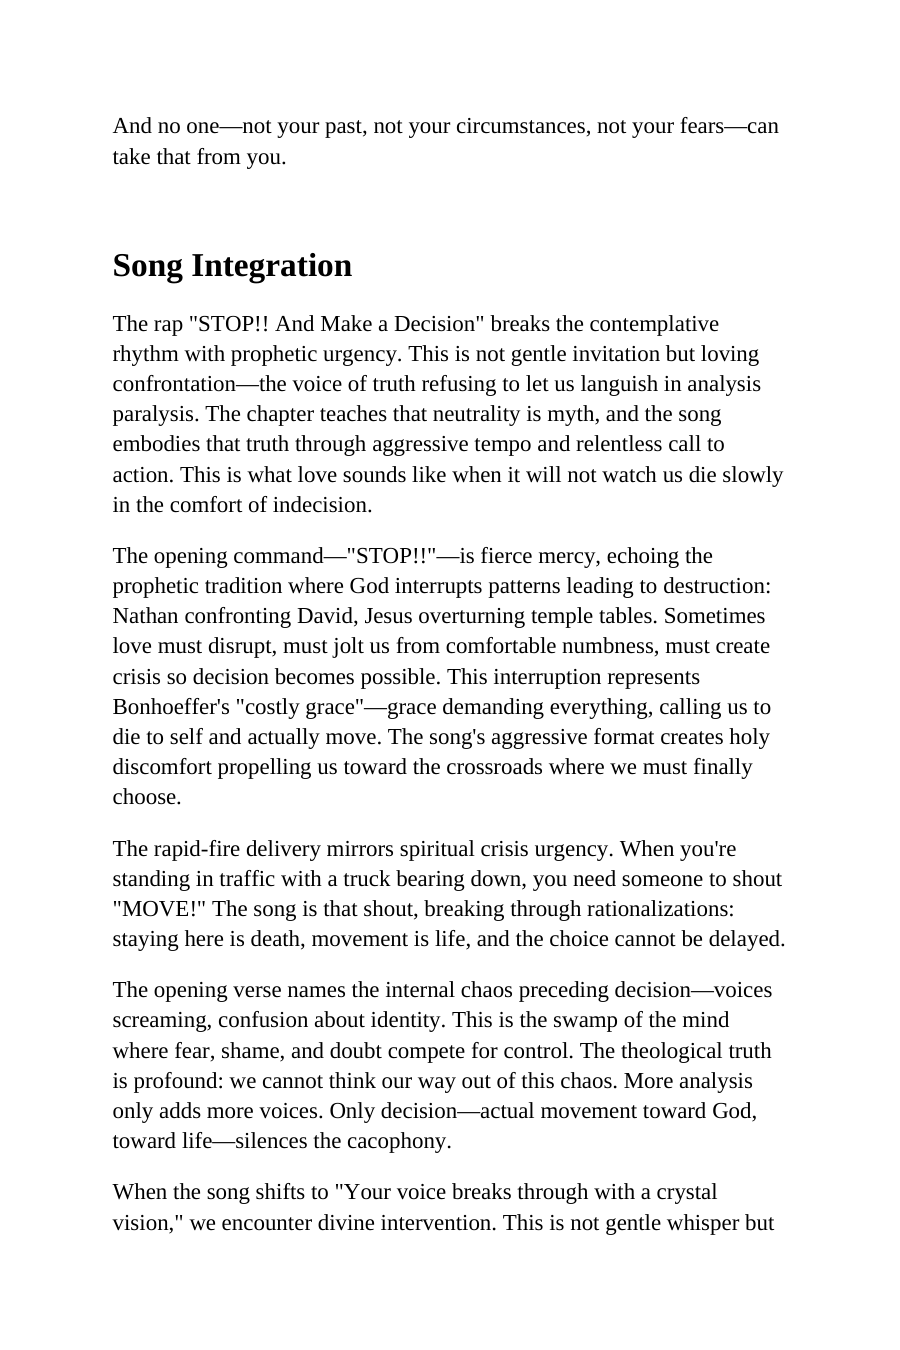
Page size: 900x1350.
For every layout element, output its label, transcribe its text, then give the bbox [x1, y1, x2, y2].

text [112, 1178, 787, 1235]
text The opening command—"STOP!!"—is fierce mercy, echoing the prophetic tradition where God interrupts patterns leading to destruction: Nathan confronting David, Jesus overturning temple tables. Sometimes love must disrupt, must jolt us from comfortable numbness, must create crisis so decision becomes possible. This interruption represents Bonhoeffer's "costly grace"—grace demanding everything, calling us to die to self and actually move. The song's aggressive format creates holy discomfort propelling us toward the crossroads where we must finally choose. [112, 542, 787, 810]
text And no one—not your past, not your circumstances, not your fears—can take that from you. [112, 112, 787, 169]
text The rap "STOP!! And Make a Decision" breaks the contemplative rhythm with prophetic urgency. This is not gentle invitation but loving confrontation—the voice of truth refusing to let us languish in analysis paralysis. The chapter teaches that neutrality is myth, and the song embodies that truth through aggressive tempo and relentless call to action. This is what love sounds like when it will not watch us die slowly in the comfort of indecision. [112, 310, 787, 517]
text The rapid-fire delivery mirrors spiritual crisis urgency. When you're standing in traffic with a truck bearing down, you need someone to shout "MOVE!" The song is that shout, breaking through rationalizations: staying here is death, movement is life, and the choice cannot be delayed. [112, 835, 787, 952]
text The opening verse names the internal chaos preceding decision—voices screaming, confusion about identity. This is the swamp of the mind where fear, shame, and doubt compete for control. The theological truth is profound: we cannot think our way out of this chaos. More analysis only adds more voices. Only decision—actual movement toward God, toward life—silences the cacophony. [112, 976, 787, 1154]
text Song Integration [112, 245, 787, 283]
